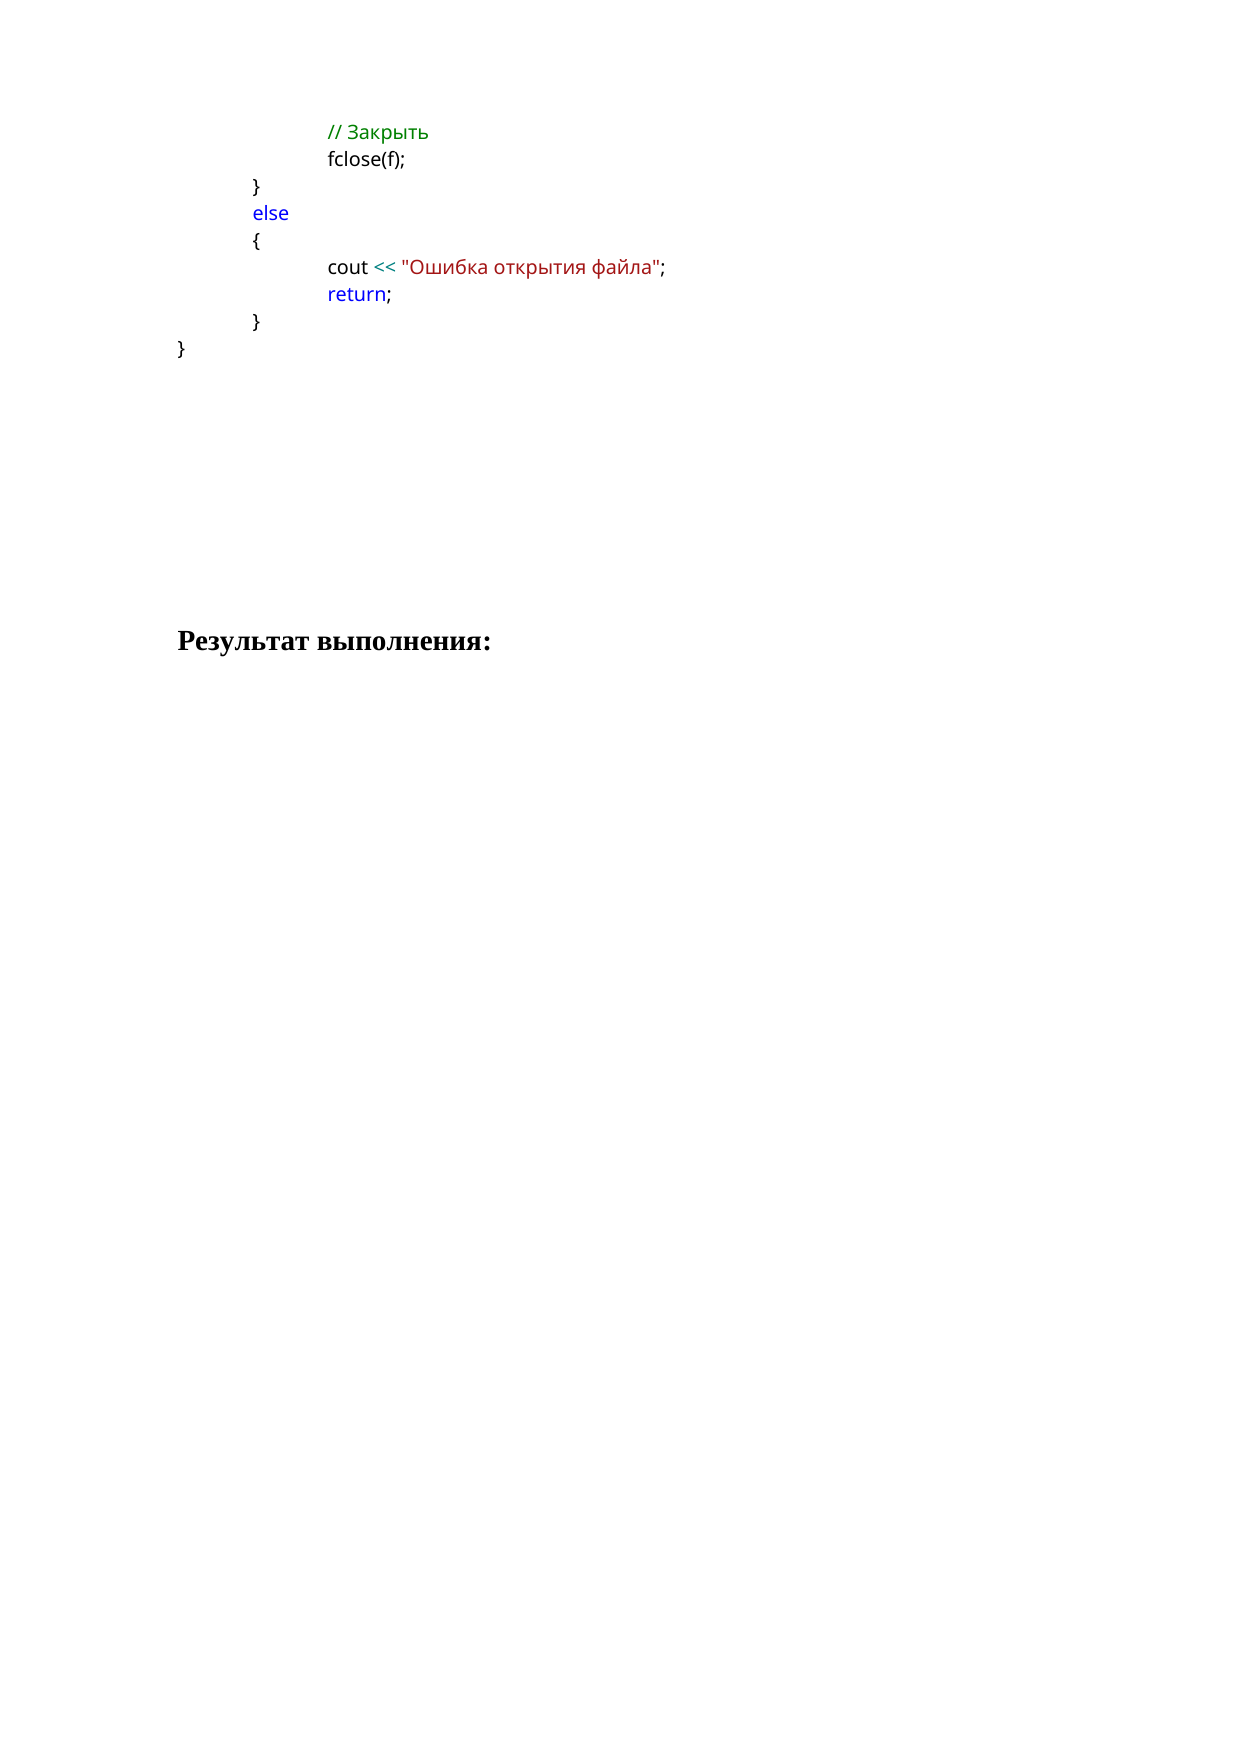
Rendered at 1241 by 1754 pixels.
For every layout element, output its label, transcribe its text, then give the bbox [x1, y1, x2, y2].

text // Закрыть [177, 118, 1152, 145]
text } [177, 172, 1152, 199]
text fclose(f); [177, 145, 1152, 172]
text } [177, 307, 1152, 334]
text cout << "Ошибка открытия файла"; [177, 253, 1152, 280]
text { [177, 226, 1152, 253]
text else [177, 199, 1152, 226]
text } [177, 334, 1152, 361]
text return; [177, 280, 1152, 307]
text Результат выполнения: [177, 623, 1152, 656]
